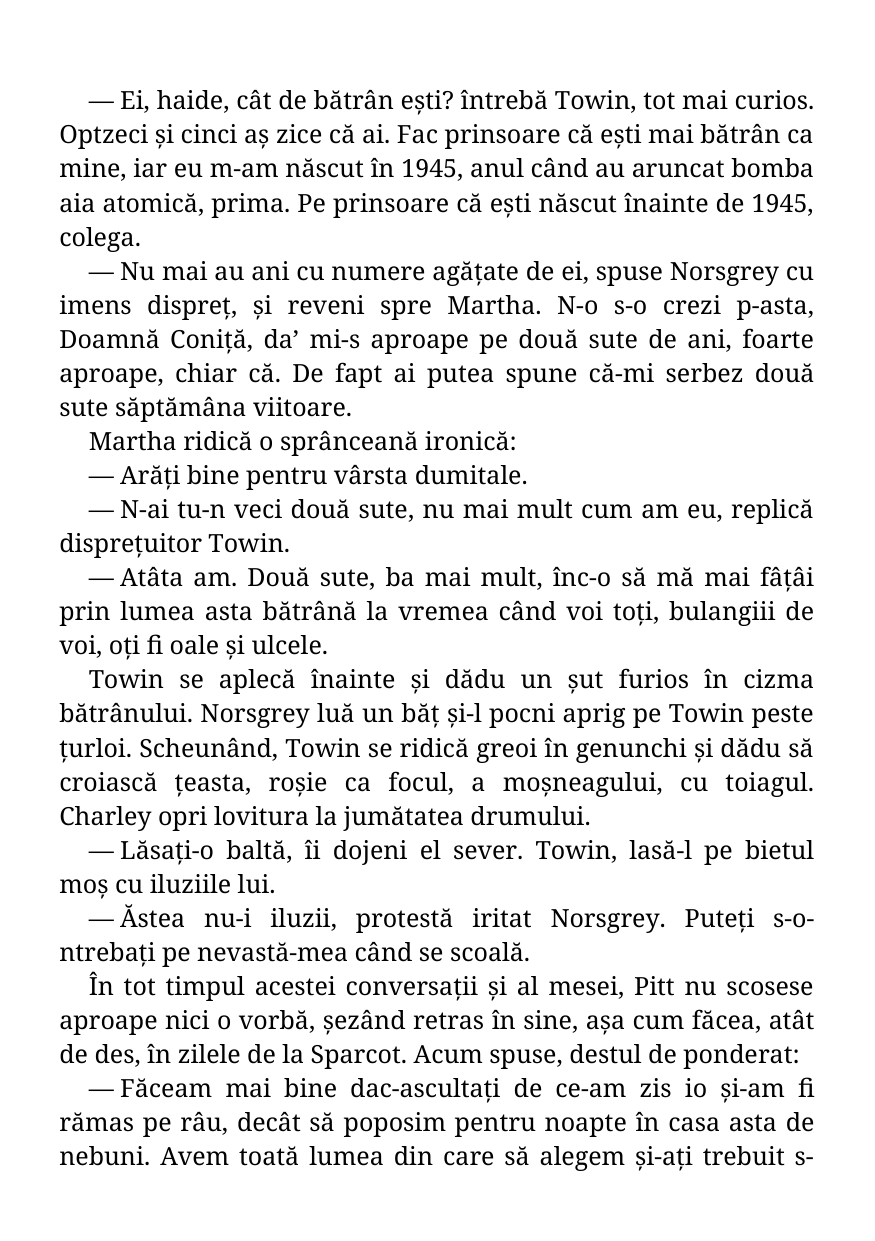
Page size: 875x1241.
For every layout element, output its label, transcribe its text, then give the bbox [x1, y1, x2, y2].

text — Nu mai au ani cu numere agăţate de ei, spuse Norsgrey cu imens dispreţ, şi reveni spre Martha. N-o s-o crezi p-asta, Doamnă Coniţă, da’ mi-s aproape pe două sute de ani, foarte aproape, chiar că. De fapt ai putea spune că-mi serbez două sute săptămâna viitoare. [59, 253, 815, 424]
text — N-ai tu-n veci două sute, nu mai mult cum am eu, replică dispreţuitor Towin. [59, 492, 815, 560]
text În tot timpul acestei conversaţii şi al mesei, Pitt nu scosese aproape nici o vorbă, şezând retras în sine, aşa cum făcea, atât de des, în zilele de la Sparcot. Acum spuse, destul de ponderat: [59, 969, 815, 1071]
text — Ăstea nu-i iluzii, protestă iritat Norsgrey. Puteţi s-o-ntrebaţi pe nevastă-mea când se scoală. [59, 901, 815, 969]
text — Arăţi bine pentru vârsta dumitale. [59, 458, 815, 492]
text Martha ridică o sprânceană ironică: [59, 424, 815, 458]
text — Ei, haide, cât de bătrân eşti? întrebă Towin, tot mai curios. Optzeci şi cinci aş zice că ai. Fac prinsoare că eşti mai bătrân ca mine, iar eu m-am născut în 1945, anul când au aruncat bomba aia atomică, prima. Pe prinsoare că eşti născut înainte de 1945, colega. [59, 83, 815, 253]
text Towin se aplecă înainte şi dădu un şut furios în cizma bătrânului. Norsgrey luă un băţ şi-l pocni aprig pe Towin peste ţurloi. Scheunând, Towin se ridică greoi în genunchi şi dădu să croiască ţeasta, roşie ca focul, a moşneagului, cu toiagul. Charley opri lovitura la jumătatea drumului. [59, 662, 815, 832]
text — Atâta am. Două sute, ba mai mult, înc-o să mă mai fâţâi prin lumea asta bătrână la vremea când voi toţi, bulangiii de voi, oţi fi oale şi ulcele. [59, 560, 815, 662]
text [59, 1071, 815, 1173]
text — Lăsaţi-o baltă, îi dojeni el sever. Towin, lasă-l pe bietul moş cu iluziile lui. [59, 832, 815, 901]
